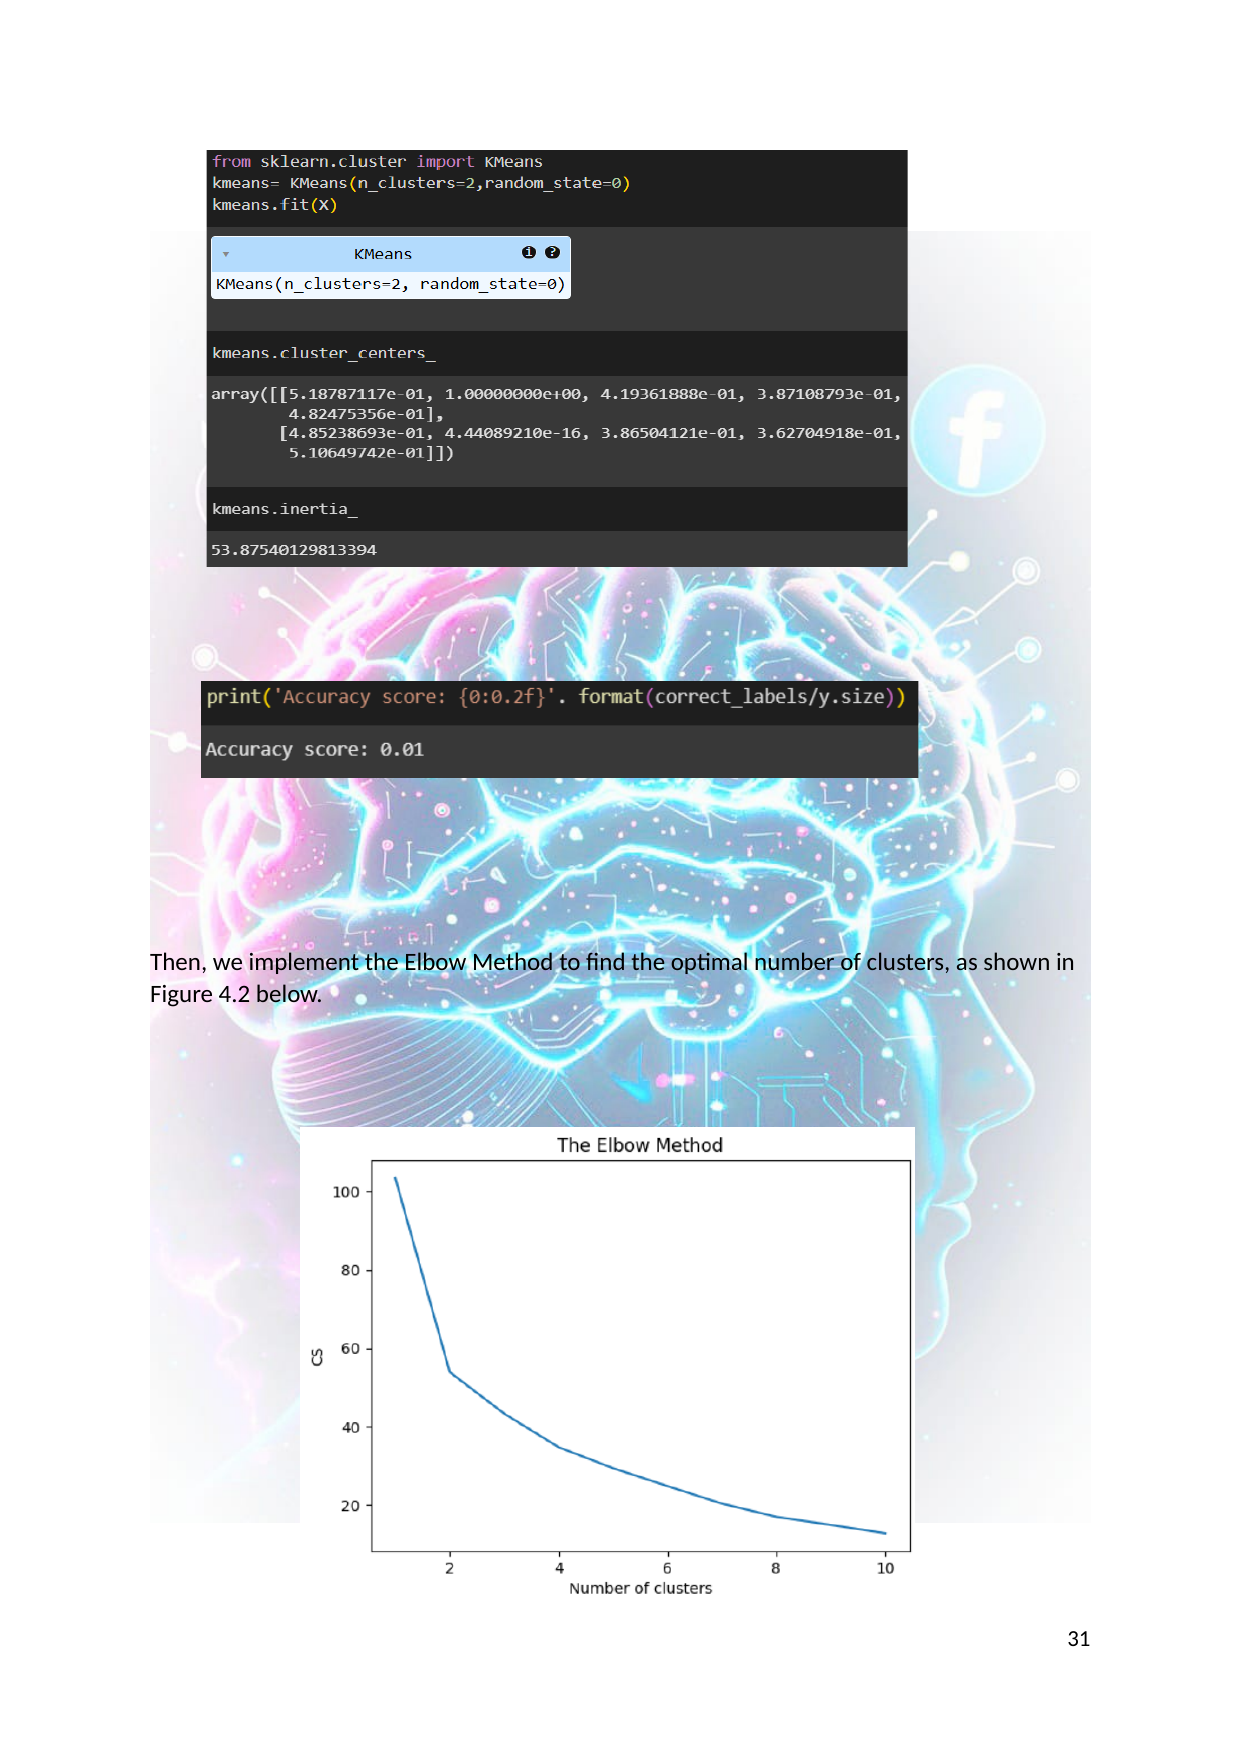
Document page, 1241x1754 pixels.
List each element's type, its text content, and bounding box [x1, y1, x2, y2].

picture [150, 150, 1091, 1595]
text Then, we implement the Elbow Method to find the optimal number of clusters, as shown in Figure 4.2 below. [150, 946, 1090, 1009]
